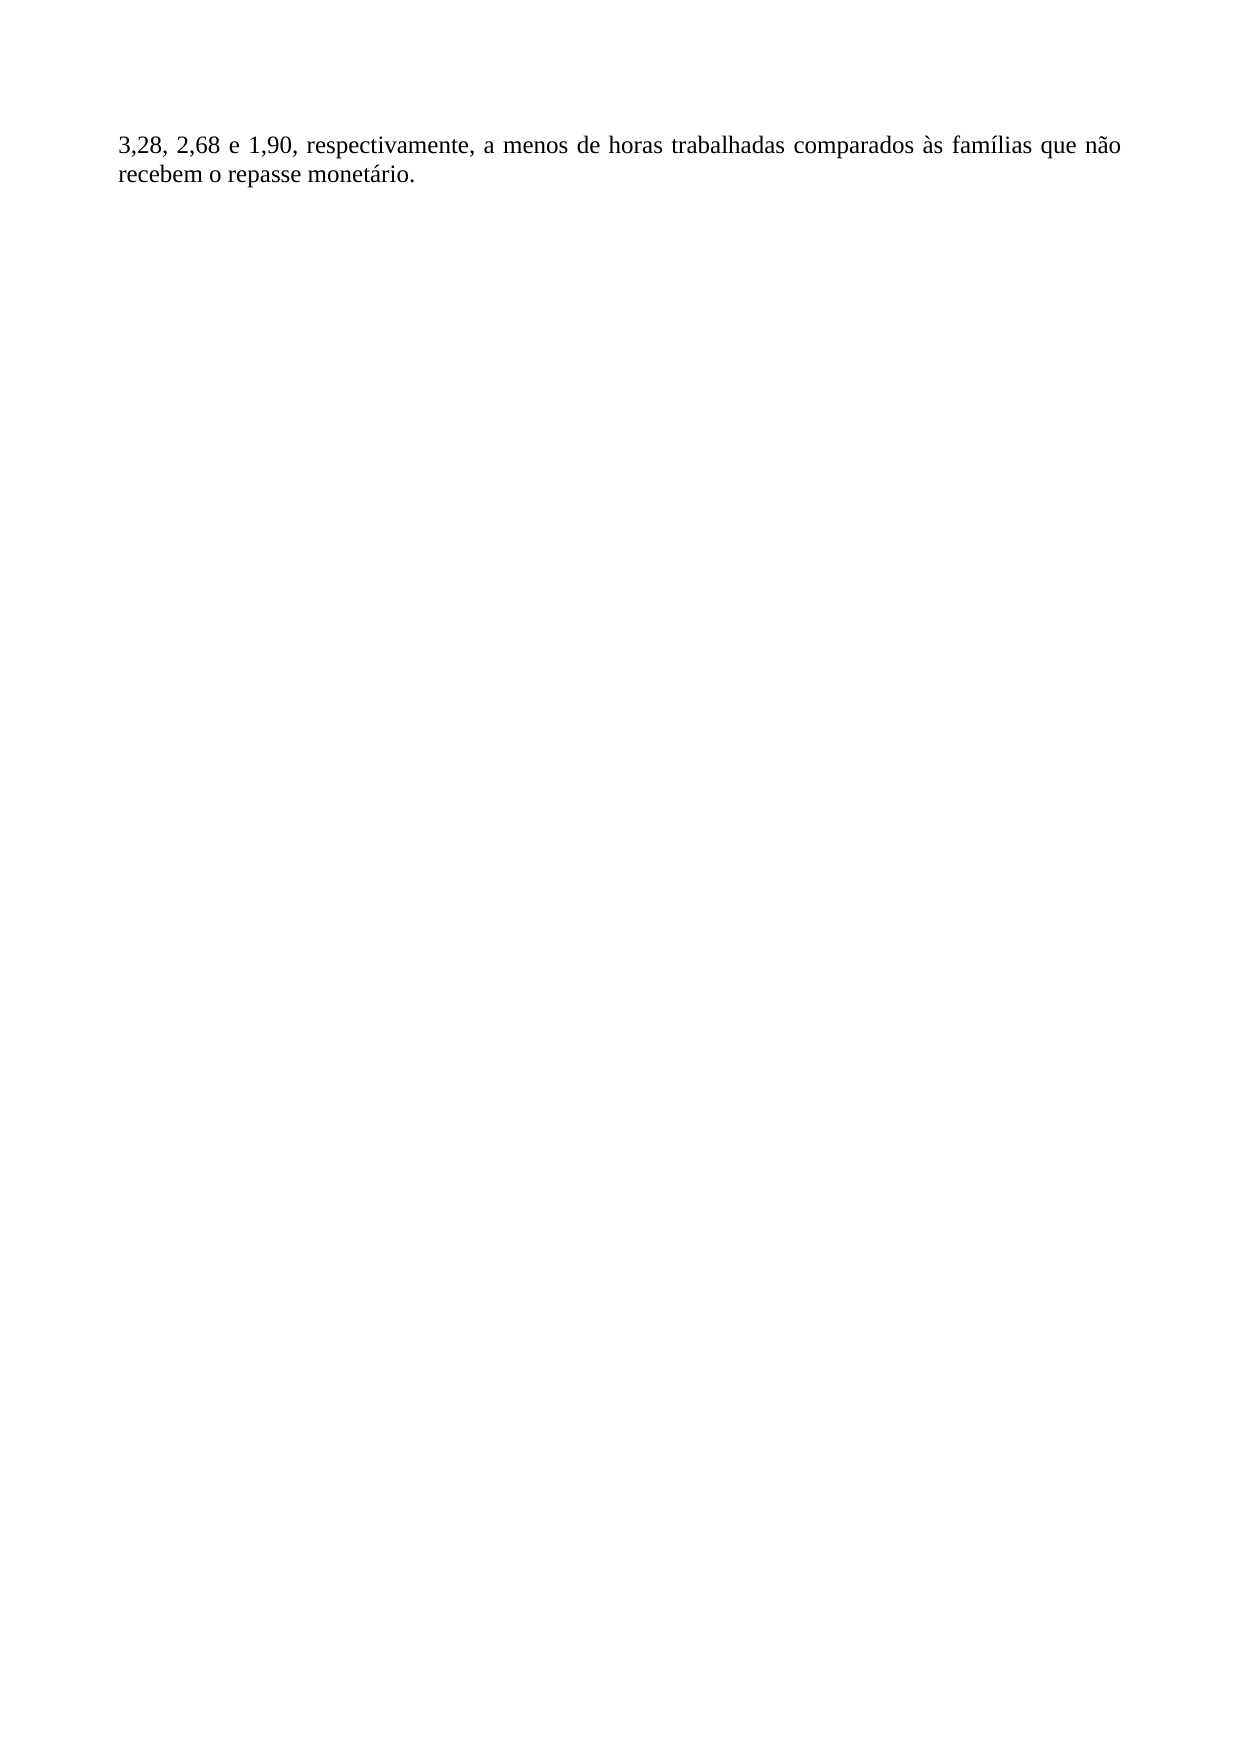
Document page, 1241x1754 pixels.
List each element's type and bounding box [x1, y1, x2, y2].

text [118, 130, 1122, 187]
